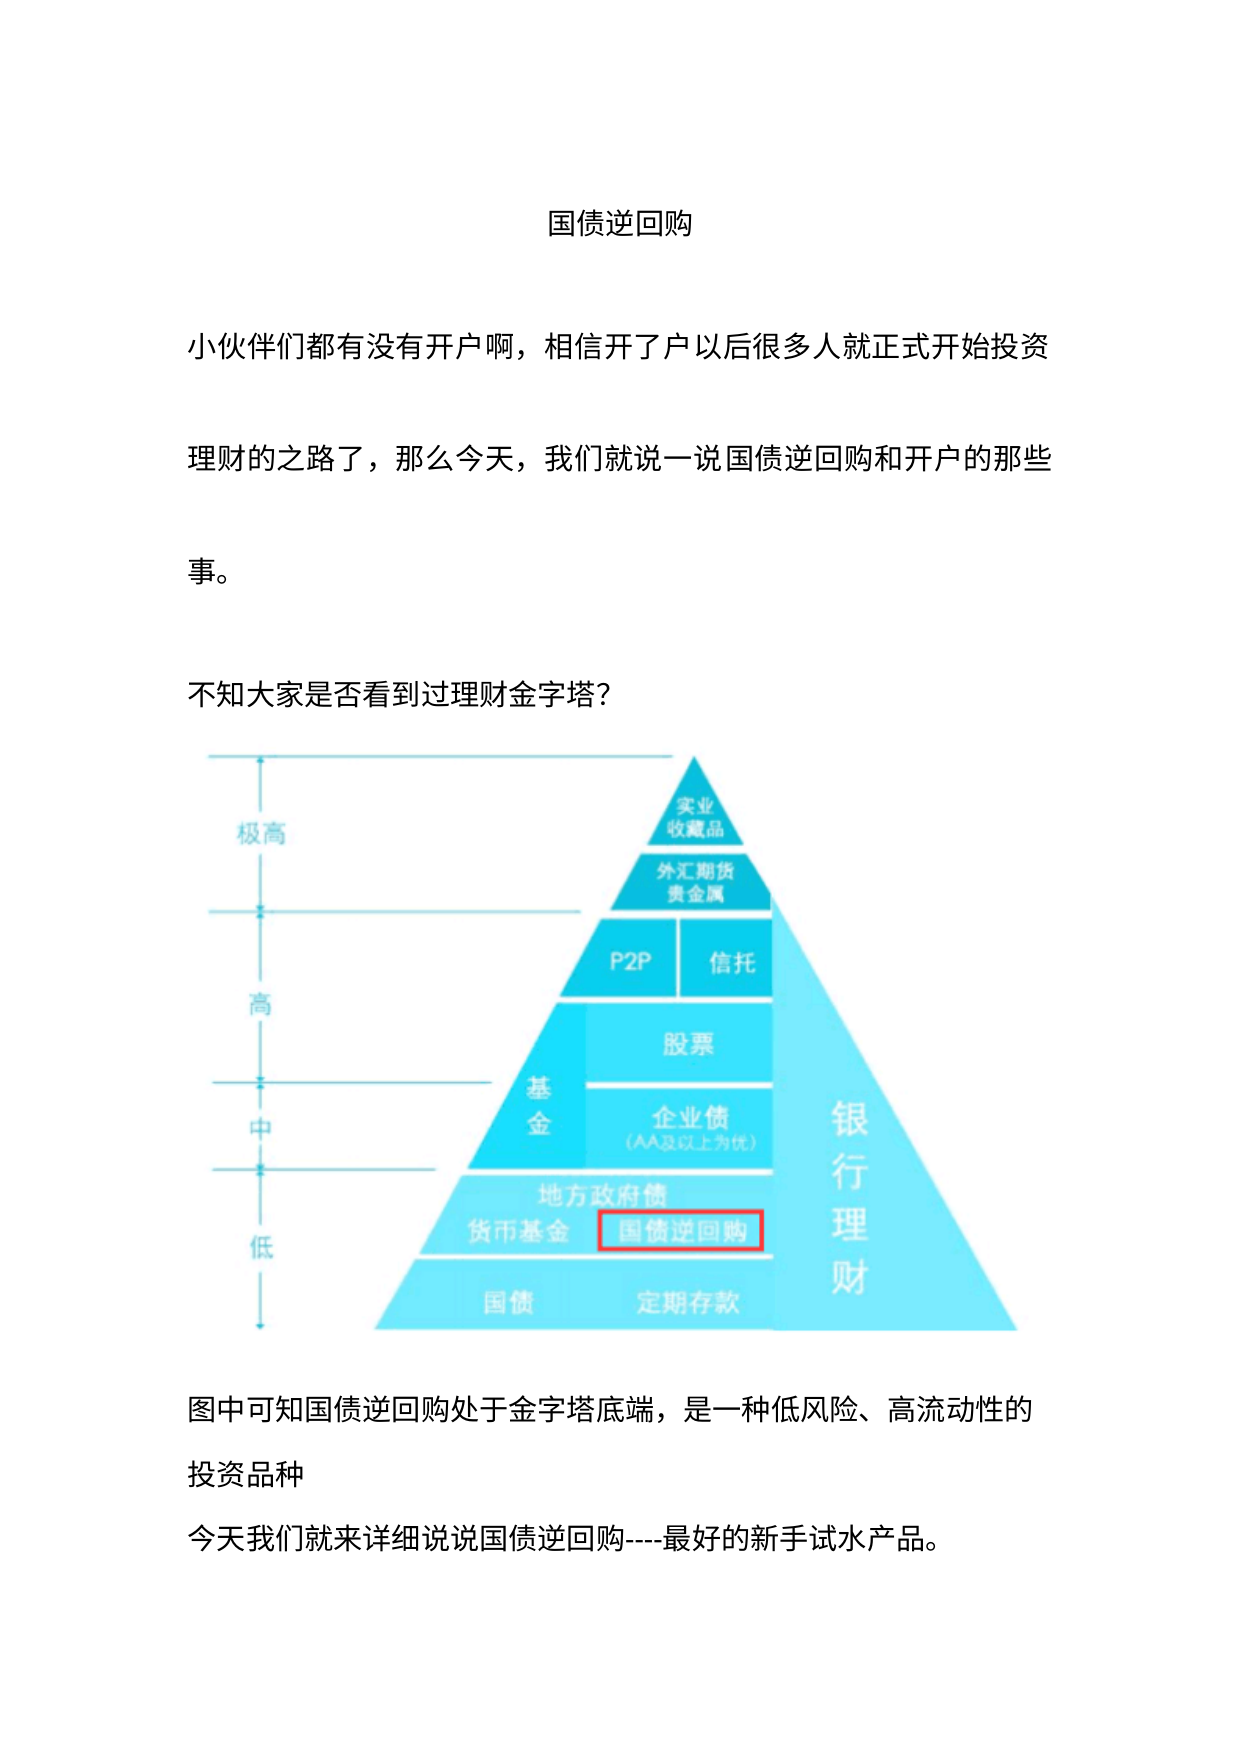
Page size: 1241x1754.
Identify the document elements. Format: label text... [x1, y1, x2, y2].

text 图中可知国债逆回购处于金字塔底端，是一种低风险、高流动性的投资品种 [187, 1375, 1053, 1505]
picture [187, 724, 1049, 1359]
subtitle 小伙伴们都有没有开户啊，相信开了户以后很多人就正式开始投资理财的之路了，那么今天，我们就说一说国债逆回购和开户的那些事。 [187, 312, 1053, 602]
text 不知大家是否看到过理财金字塔？ [187, 660, 1053, 725]
subtitle 国债逆回购 [187, 189, 1053, 254]
text 今天我们就来详细说说国债逆回购----最好的新手试水产品。 [187, 1505, 1053, 1570]
